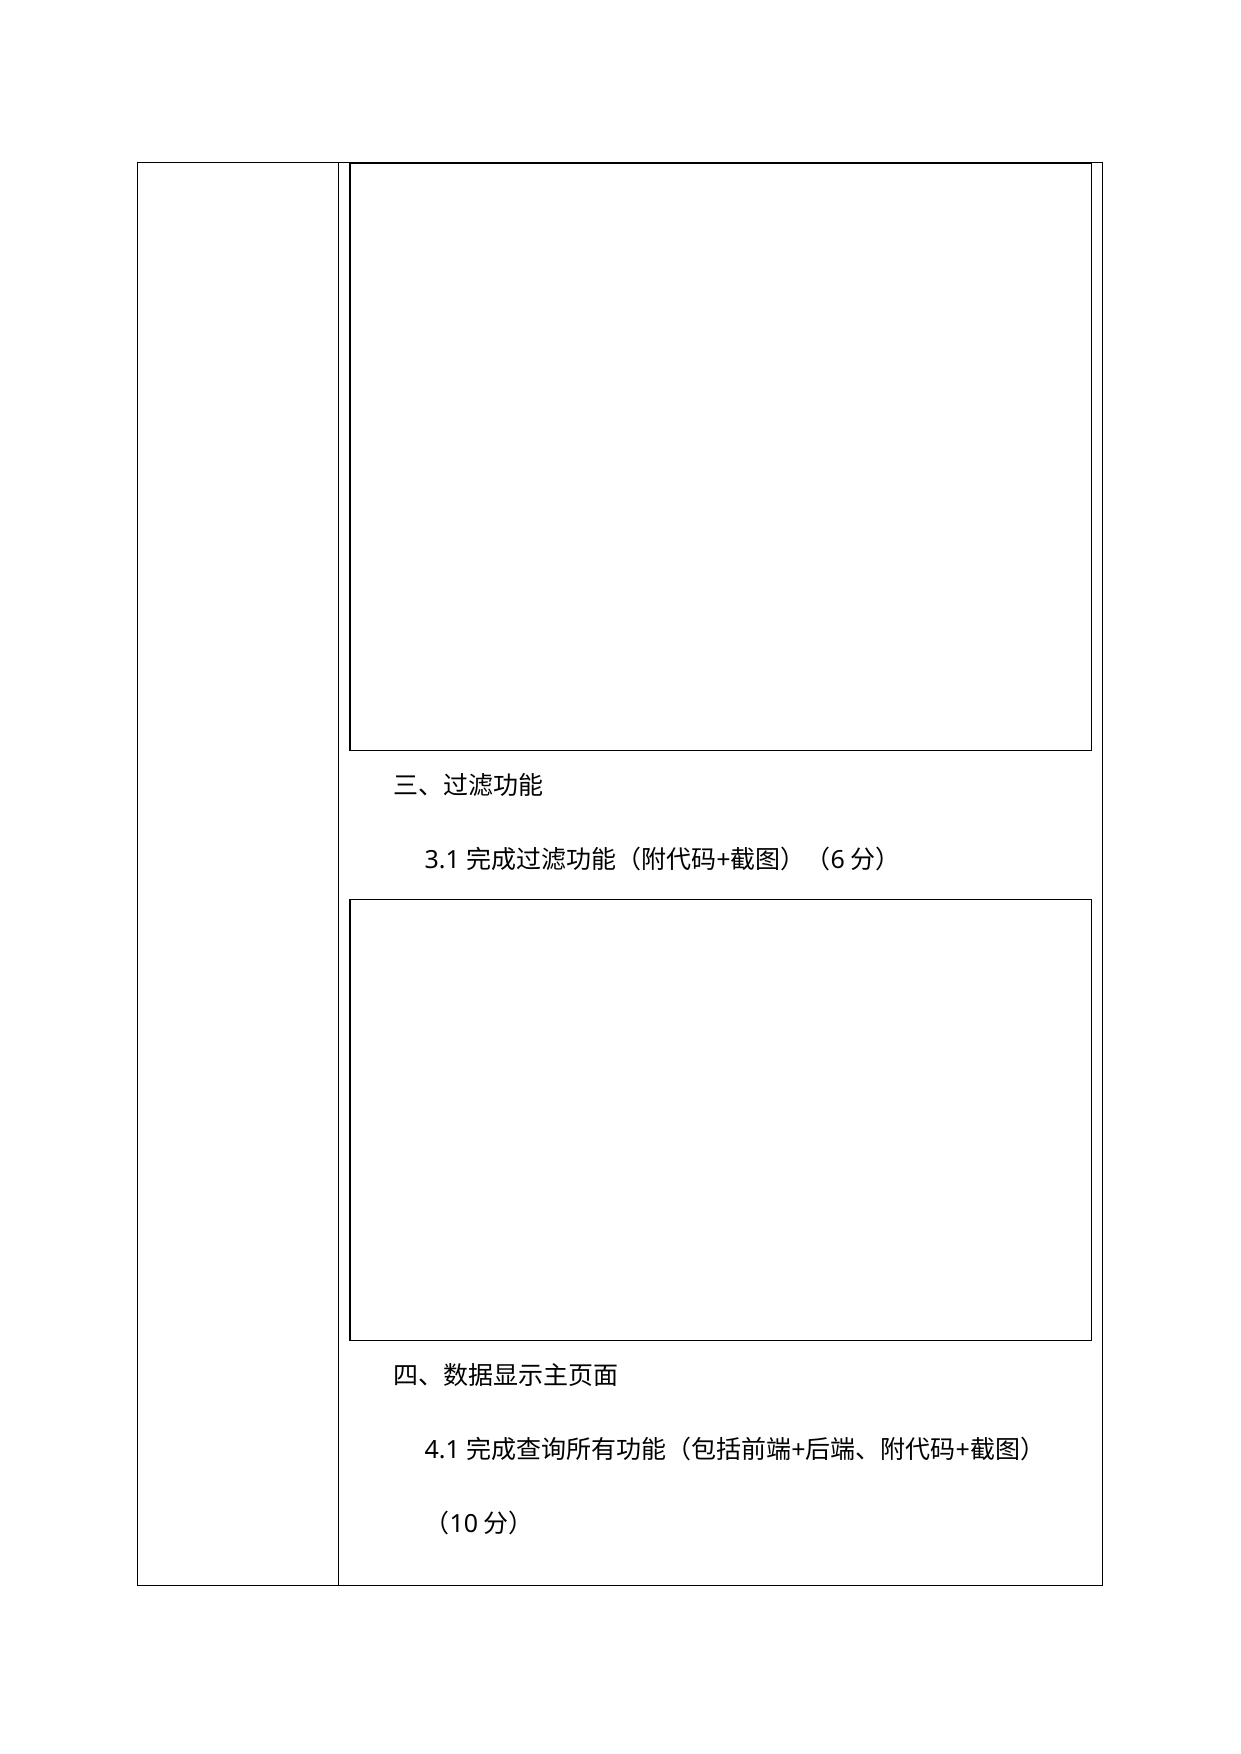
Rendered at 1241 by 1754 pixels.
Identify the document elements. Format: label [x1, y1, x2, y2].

table_cell [138, 163, 338, 1584]
table_cell [339, 163, 1102, 1584]
